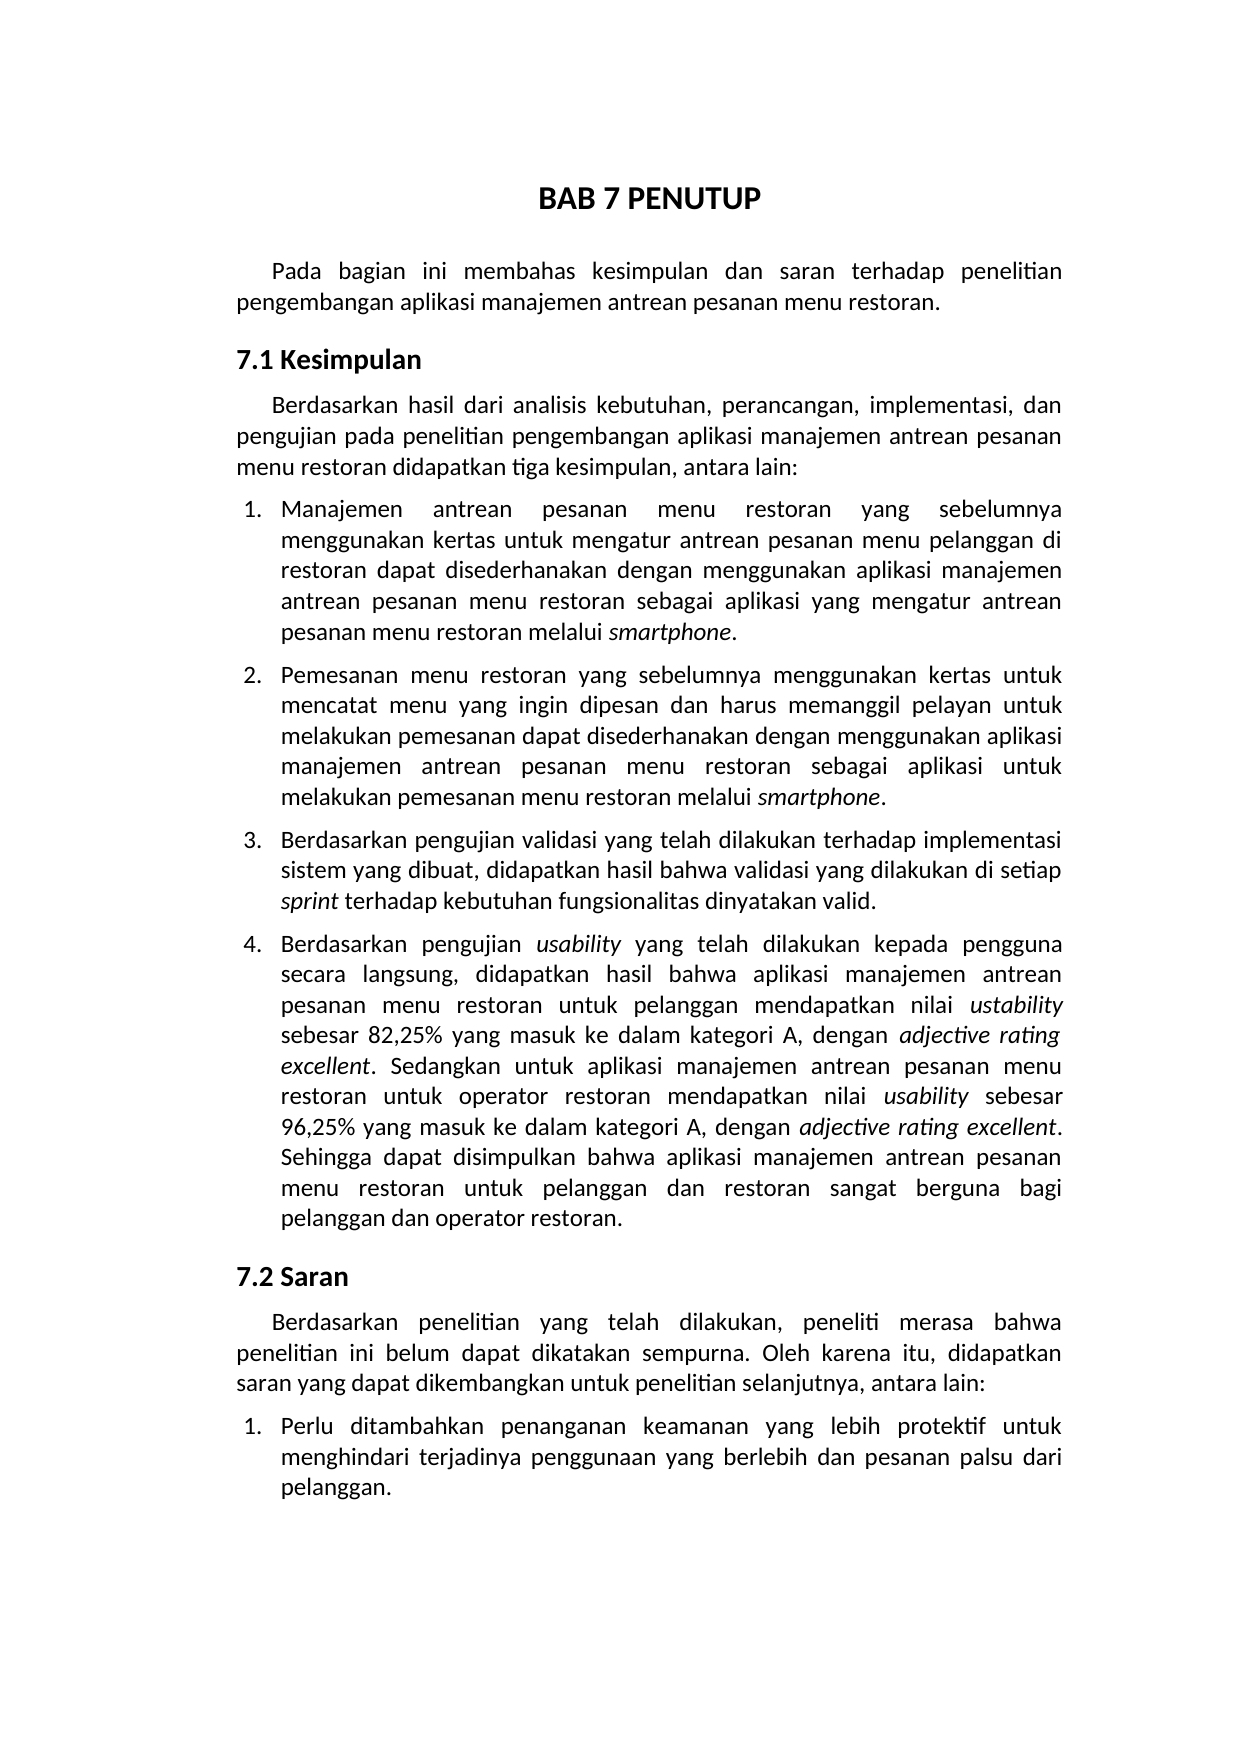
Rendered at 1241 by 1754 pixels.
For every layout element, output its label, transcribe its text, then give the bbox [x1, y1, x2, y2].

subtitle Penutup [236, 177, 1063, 218]
subtitle Saran [236, 1258, 1063, 1294]
list Perlu ditambahkan penanganan keamanan yang lebih protektif untuk menghindari terjadinya penggunaan yang berlebih dan pesanan palsu dari pelanggan. [243, 1410, 1063, 1502]
text Berdasarkan penelitian yang telah dilakukan, peneliti merasa bahwa penelitian ini belum dapat dikatakan sempurna. Oleh karena itu, didapatkan saran yang dapat dikembangkan untuk penelitian selanjutnya, antara lain: [236, 1306, 1063, 1398]
text Pada bagian ini membahas kesimpulan dan saran terhadap penelitian pengembangan aplikasi manajemen antrean pesanan menu restoran. [236, 255, 1063, 316]
text Berdasarkan hasil dari analisis kebutuhan, perancangan, implementasi, dan pengujian pada penelitian pengembangan aplikasi manajemen antrean pesanan menu restoran didapatkan tiga kesimpulan, antara lain: [236, 389, 1063, 481]
list Pemesanan menu restoran yang sebelumnya menggunakan kertas untuk mencatat menu yang ingin dipesan dan harus memanggil pelayan untuk melakukan pemesanan dapat disederhanakan dengan menggunakan aplikasi manajemen antrean pesanan menu restoran sebagai aplikasi untuk melakukan pemesanan menu restoran melalui smartphone. [243, 659, 1063, 811]
list Berdasarkan pengujian usability yang telah dilakukan kepada pengguna secara langsung, didapatkan hasil bahwa aplikasi manajemen antrean pesanan menu restoran untuk pelanggan mendapatkan nilai ustability sebesar 82,25% yang masuk ke dalam kategori A, dengan adjective rating excellent. Sedangkan untuk aplikasi manajemen antrean pesanan menu restoran untuk operator restoran mendapatkan nilai usability sebesar 96,25% yang masuk ke dalam kategori A, dengan adjective rating excellent. Sehingga dapat disimpulkan bahwa aplikasi manajemen antrean pesanan menu restoran untuk pelanggan dan restoran sangat berguna bagi pelanggan dan operator restoran. [243, 928, 1063, 1233]
list Berdasarkan pengujian validasi yang telah dilakukan terhadap implementasi sistem yang dibuat, didapatkan hasil bahwa validasi yang dilakukan di setiap sprint terhadap kebutuhan fungsionalitas dinyatakan valid. [243, 824, 1063, 915]
list Manajemen antrean pesanan menu restoran yang sebelumnya menggunakan kertas untuk mengatur antrean pesanan menu pelanggan di restoran dapat disederhanakan dengan menggunakan aplikasi manajemen antrean pesanan menu restoran sebagai aplikasi yang mengatur antrean pesanan menu restoran melalui smartphone. [243, 494, 1063, 646]
subtitle Kesimpulan [236, 341, 1063, 377]
